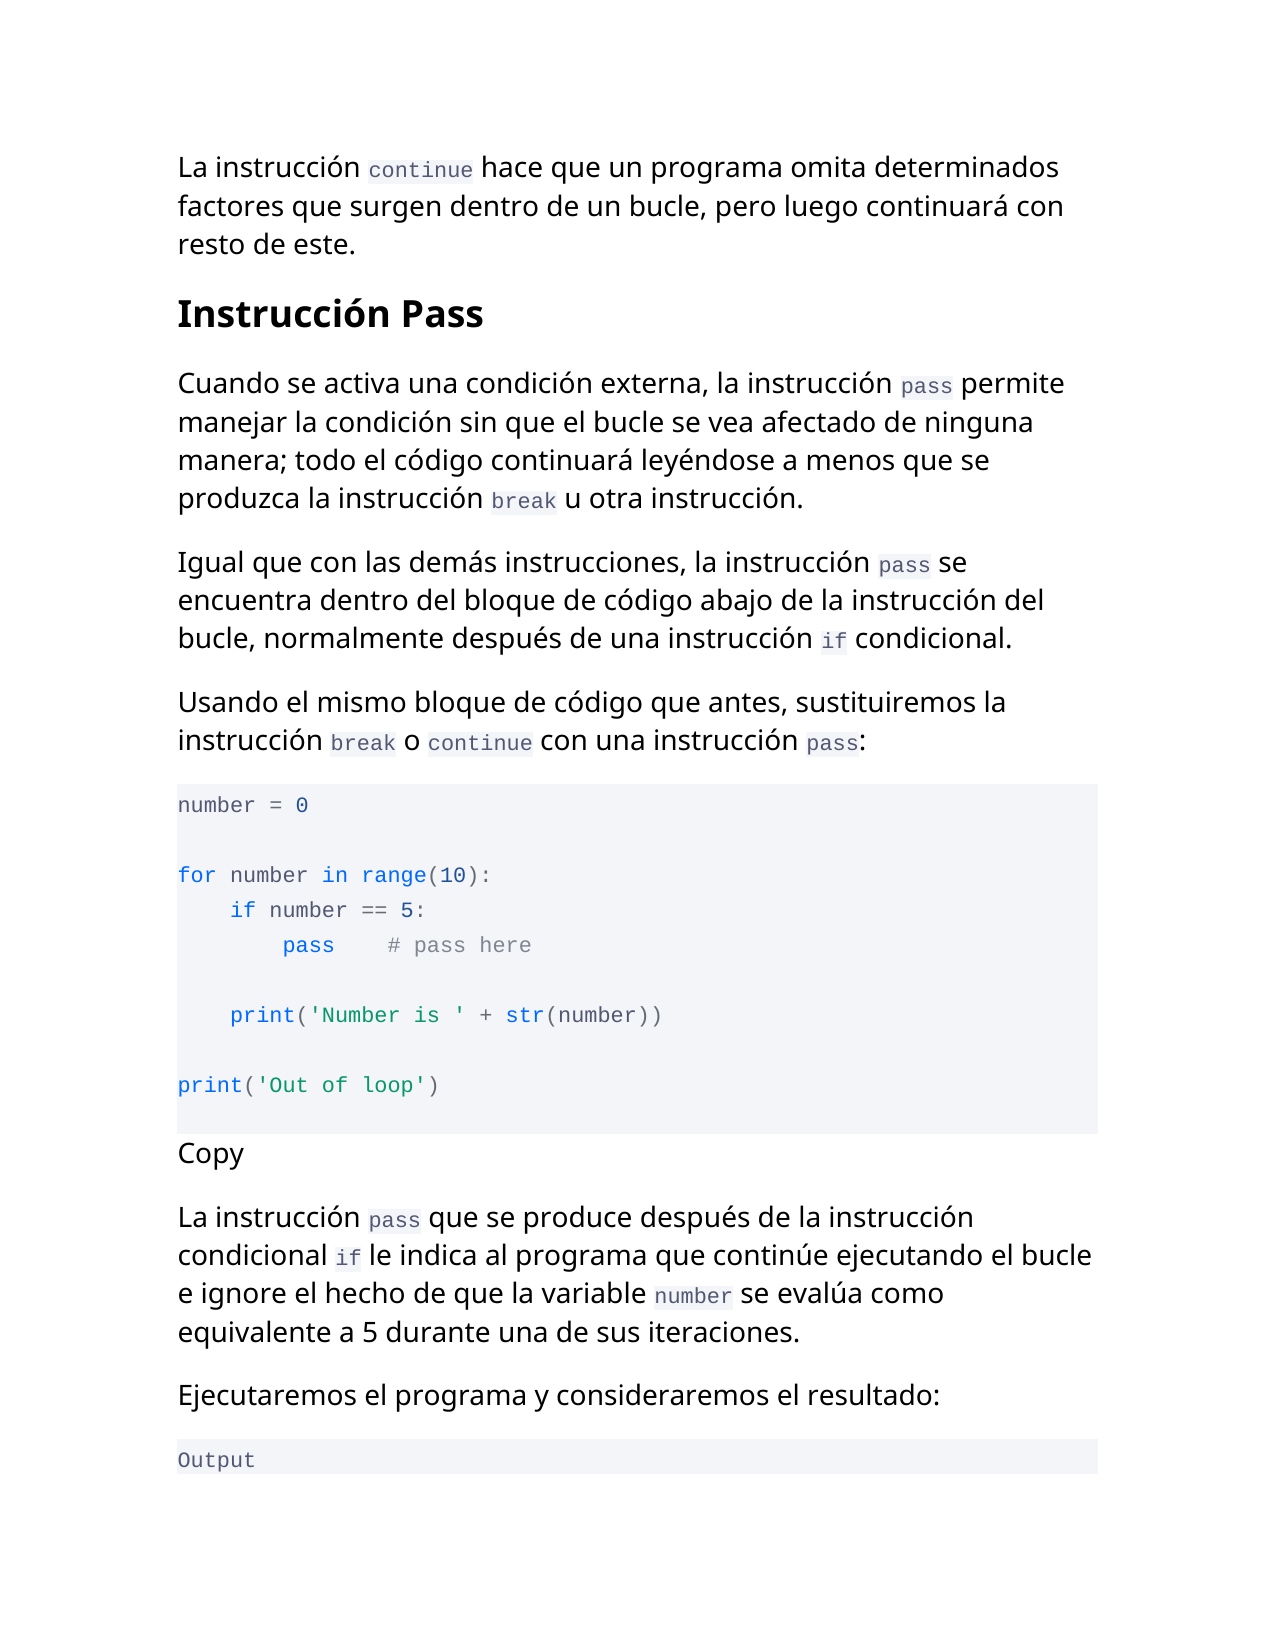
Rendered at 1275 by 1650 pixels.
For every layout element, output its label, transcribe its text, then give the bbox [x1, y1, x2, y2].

text Instrucción Pass [177, 288, 1098, 339]
text Cuando se activa una condición externa, la instrucción pass permite manejar la condición sin que el bucle se vea afectado de ninguna manera; todo el código continuará leyéndose a menos que se produzca la instrucción break u otra instrucción. [177, 364, 1098, 517]
text Copy [177, 1134, 1098, 1172]
text pass # pass here [177, 924, 1098, 959]
text La instrucción continue hace que un programa omita determinados factores que surgen dentro de un bucle, pero luego continuará con resto de este. [177, 148, 1098, 263]
text Usando el mismo bloque de código que antes, sustituiremos la instrucción break o continue con una instrucción pass: [177, 682, 1098, 759]
text print('Out of loop') [177, 1064, 1098, 1099]
text number = 0 [177, 784, 1098, 819]
text for number in range(10): [177, 854, 1098, 889]
text La instrucción pass que se produce después de la instrucción condicional if le indica al programa que continúe ejecutando el bucle e ignore el hecho de que la variable number se evalúa como equivalente a 5 durante una de sus iteraciones. [177, 1197, 1098, 1350]
text Ejecutaremos el programa y consideraremos el resultado: [177, 1375, 1098, 1414]
text Output [177, 1439, 1098, 1474]
text if number == 5: [177, 889, 1098, 924]
text print('Number is ' + str(number)) [177, 994, 1098, 1029]
text Igual que con las demás instrucciones, la instrucción pass se encuentra dentro del bloque de código abajo de la instrucción del bucle, normalmente después de una instrucción if condicional. [177, 542, 1098, 657]
